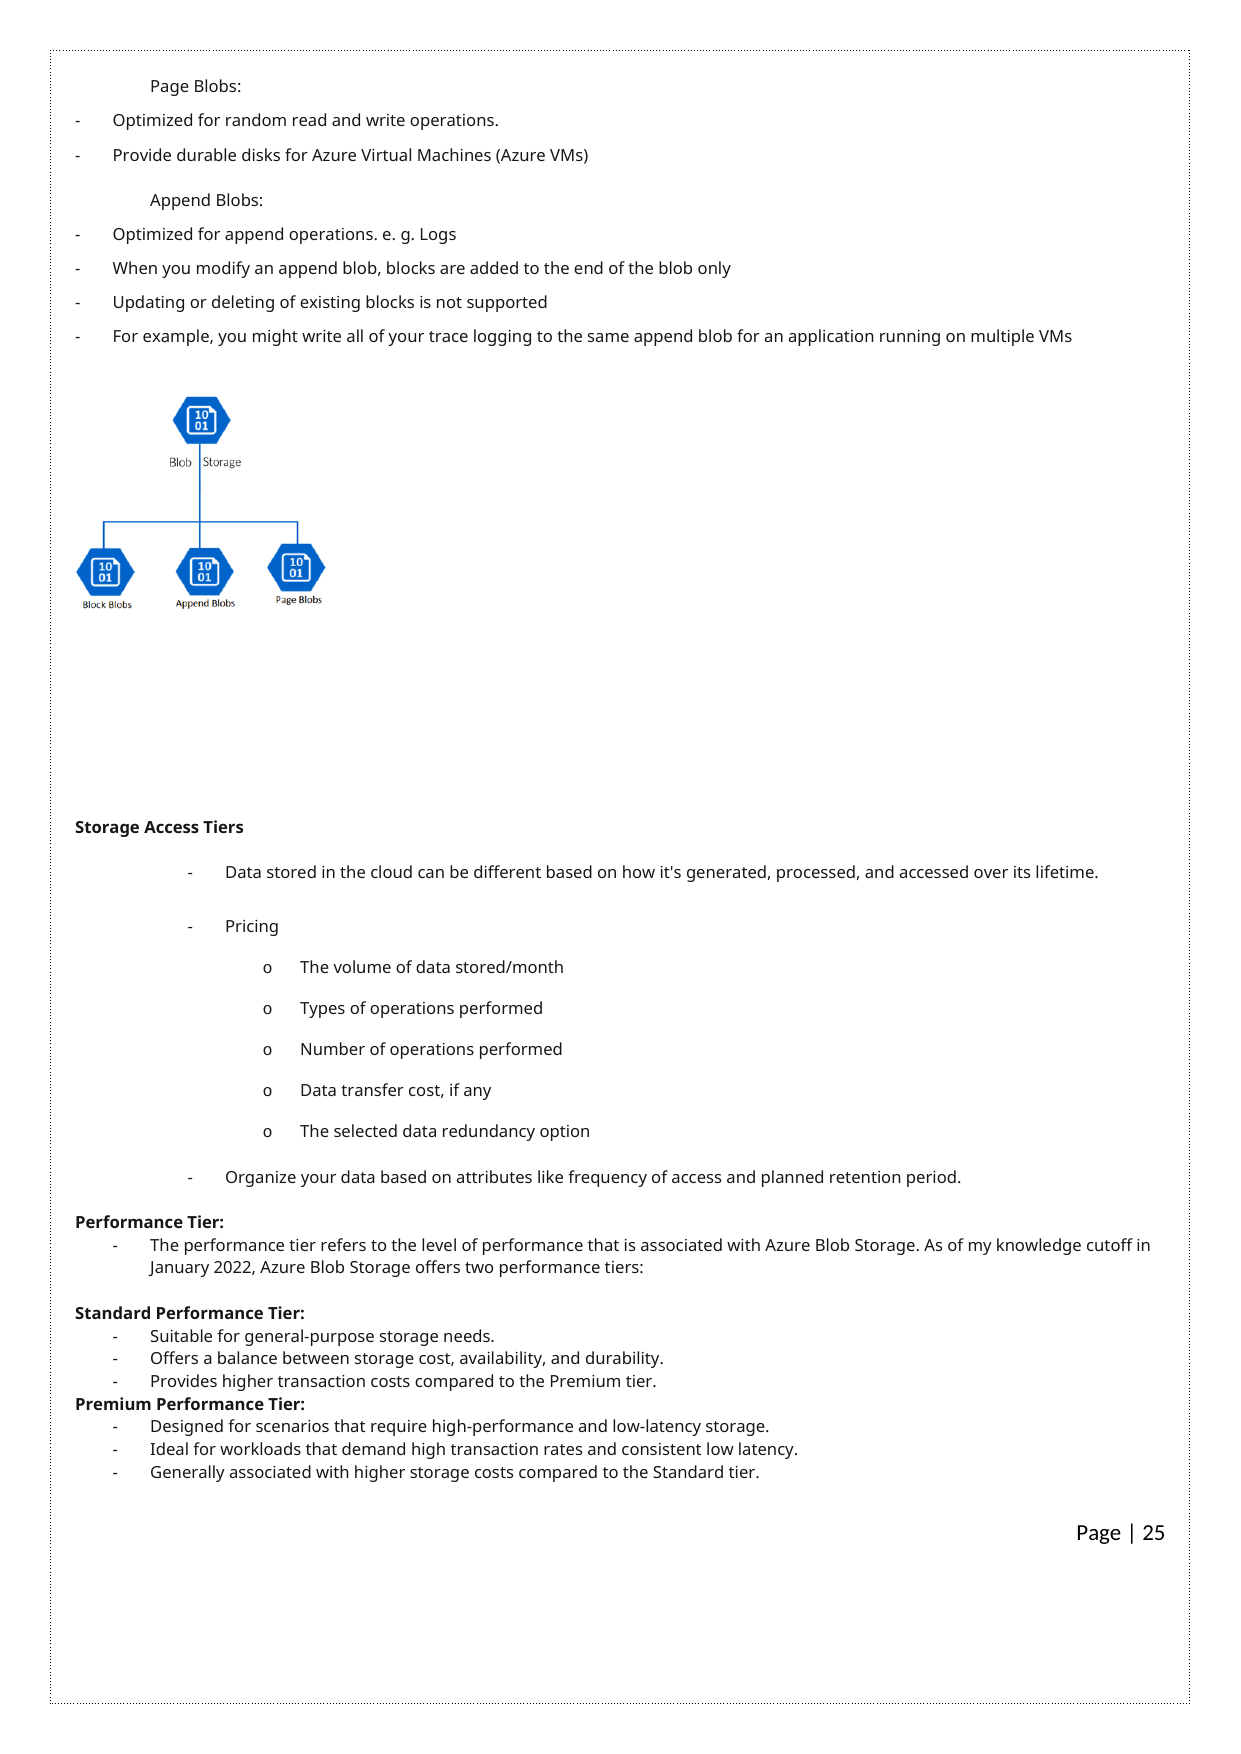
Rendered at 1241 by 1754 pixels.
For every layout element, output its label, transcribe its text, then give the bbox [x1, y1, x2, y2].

list When you modify an append blob, blocks are added to the end of the blob only [75, 257, 1165, 279]
list Updating or deleting of existing blocks is not supported [75, 291, 1165, 313]
list Types of operations performed [262, 997, 1165, 1019]
list Optimized for random read and write operations. [75, 109, 1165, 132]
list Organize your data based on attributes like frequency of access and planned retention period. [187, 1165, 1165, 1188]
picture [75, 376, 328, 615]
list The volume of data stored/month [262, 956, 1165, 978]
list Append Blobs: [75, 188, 1165, 211]
text Premium Performance Tier: [75, 1392, 1165, 1415]
list Pricing [187, 915, 1165, 937]
list Generally associated with higher storage costs compared to the Standard tier. [112, 1461, 1165, 1483]
list Data transfer cost, if any [262, 1079, 1165, 1102]
list Offers a balance between storage cost, availability, and durability. [112, 1347, 1165, 1370]
text Standard Performance Tier: [75, 1302, 1165, 1324]
list Designed for scenarios that require high-performance and low-latency storage. [112, 1415, 1165, 1438]
text Performance Tier: [75, 1211, 1165, 1233]
list Ideal for workloads that demand high transaction rates and consistent low latency. [112, 1438, 1165, 1461]
list The selected data redundancy option [262, 1120, 1165, 1143]
list Provide durable disks for Azure Virtual Machines (Azure VMs) [75, 143, 1165, 166]
list For example, you might write all of your trace logging to the same append blob for an application running on multiple VMs [75, 325, 1165, 347]
list Suitable for general-purpose storage needs. [112, 1324, 1165, 1347]
list The performance tier refers to the level of performance that is associated with Azure Blob Storage. As of my knowledge cutoff in January 2022, Azure Blob Storage offers two performance tiers: [112, 1233, 1165, 1279]
list Provides higher transaction costs compared to the Premium tier. [112, 1370, 1165, 1392]
list Number of operations performed [262, 1038, 1165, 1061]
list Data stored in the cloud can be different based on how it's generated, processed, and accessed over its lifetime. [187, 861, 1165, 884]
list Optimized for append operations. e. g. Logs [75, 223, 1165, 245]
list Page Blobs: [75, 75, 1165, 98]
text Storage Access Tiers [75, 816, 1165, 838]
